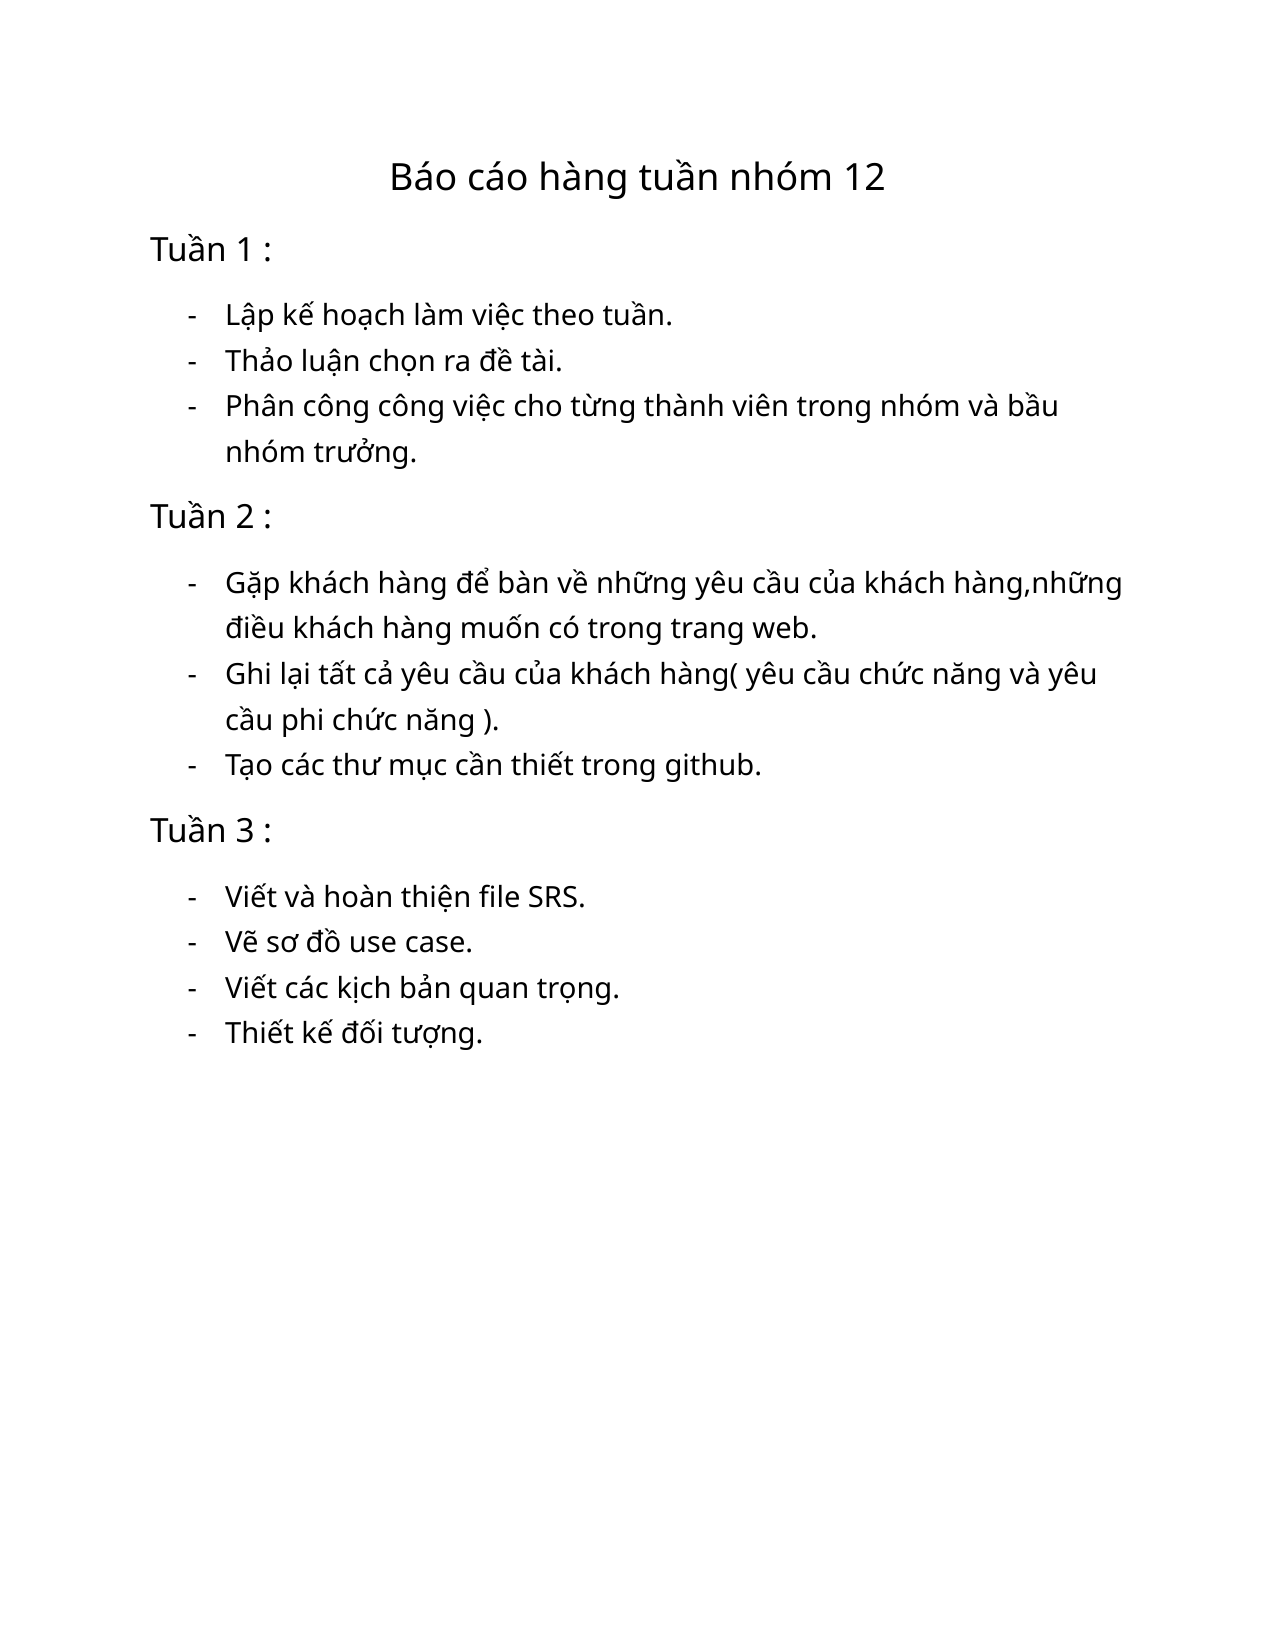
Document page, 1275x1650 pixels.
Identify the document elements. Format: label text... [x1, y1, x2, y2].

list Ghi lại tất cả yêu cầu của khách hàng( yêu cầu chức năng và yêu cầu phi chức năng ). [187, 653, 1125, 739]
list Vẽ sơ đồ use case. [187, 921, 1125, 961]
list Viết các kịch bản quan trọng. [187, 967, 1125, 1007]
list Gặp khách hàng để bàn về những yêu cầu của khách hàng,những điều khách hàng muốn có trong trang web. [187, 562, 1125, 647]
text Tuần 2 : [150, 493, 1125, 539]
list Tạo các thư mục cần thiết trong github. [187, 745, 1125, 784]
text Tuần 3 : [150, 807, 1125, 852]
list Thiết kế đối tượng. [187, 1013, 1125, 1052]
list Phân công công việc cho từng thành viên trong nhóm và bầu nhóm trưởng. [187, 385, 1125, 471]
text Báo cáo hàng tuần nhóm 12 [150, 150, 1125, 201]
list Viết và hoàn thiện file SRS. [187, 876, 1125, 916]
list Lập kế hoạch làm việc theo tuần. [187, 294, 1125, 334]
text Tuần 1 : [150, 225, 1125, 271]
list Thảo luận chọn ra đề tài. [187, 340, 1125, 379]
